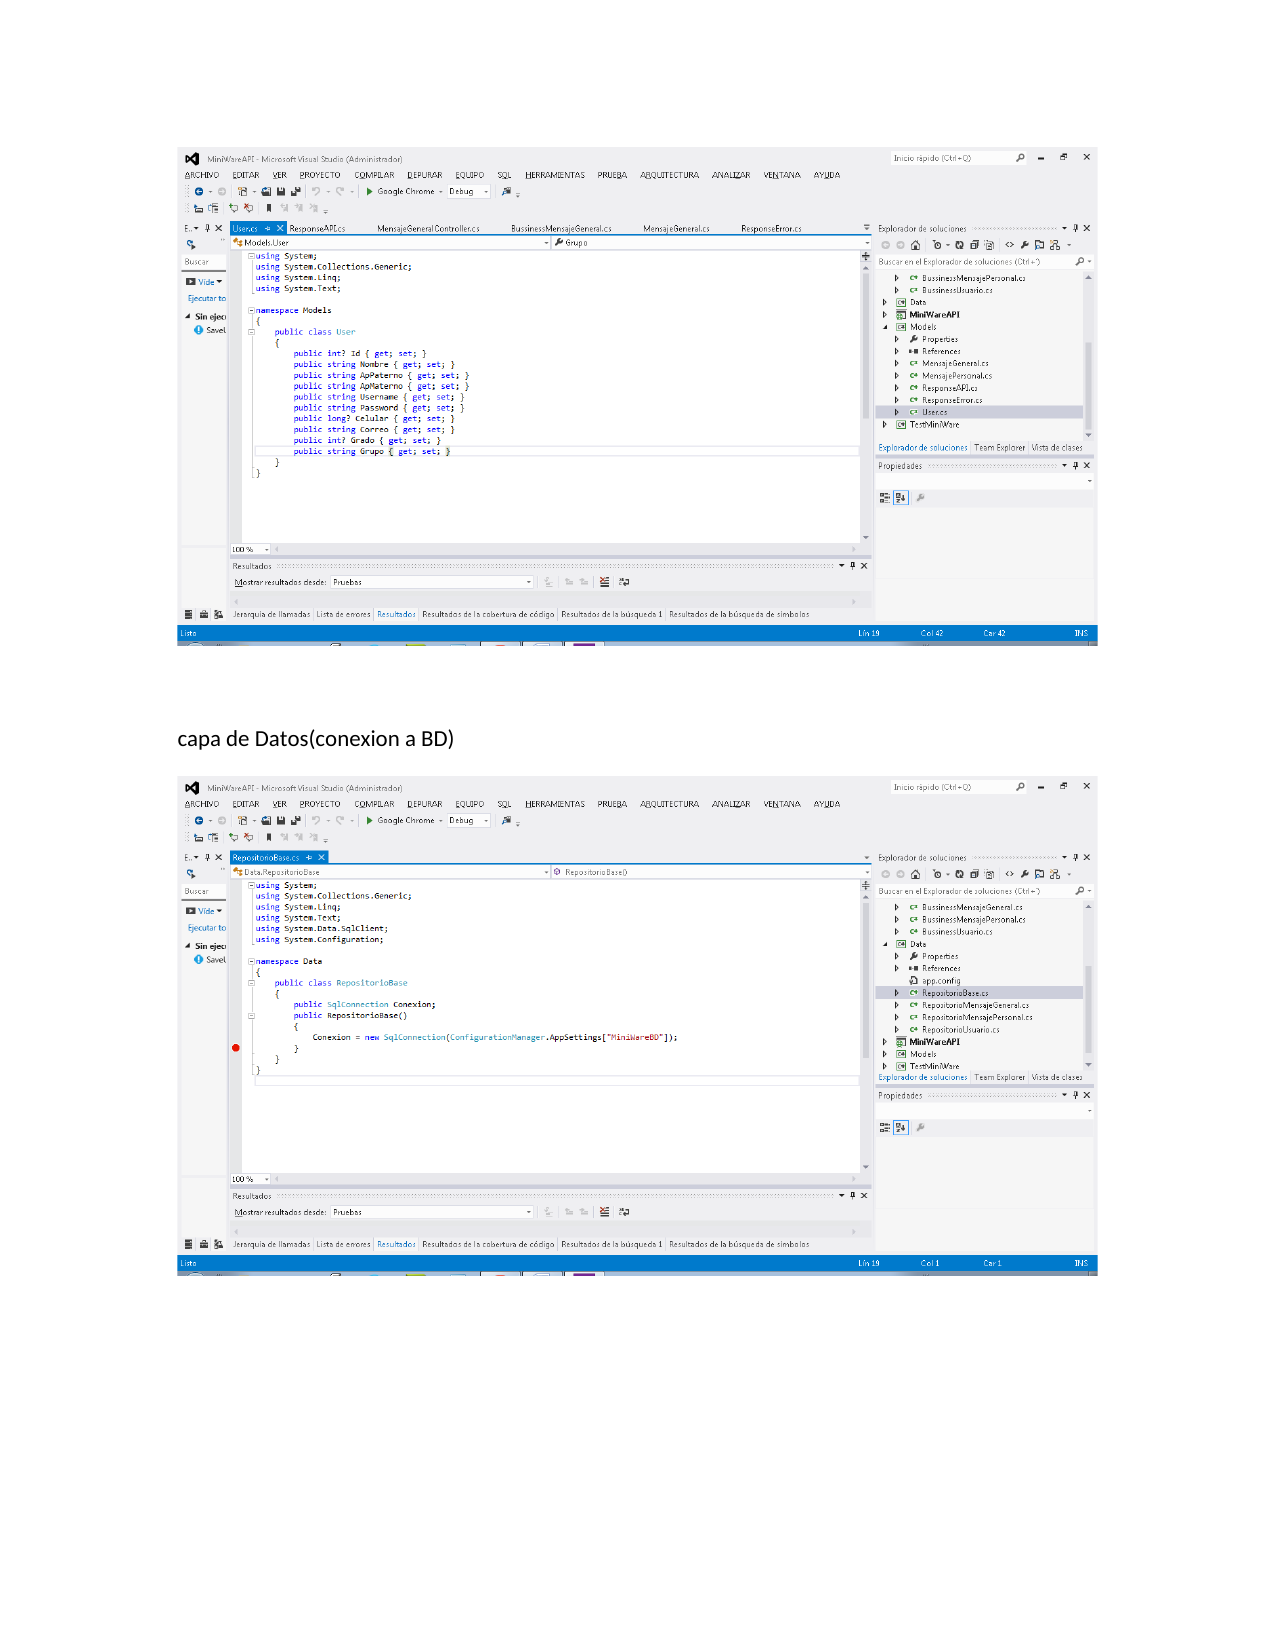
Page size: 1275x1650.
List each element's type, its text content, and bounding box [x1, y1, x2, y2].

text capa de Datos(conexion a BD) [177, 724, 1098, 752]
picture [177, 147, 1098, 646]
picture [177, 776, 1098, 1276]
